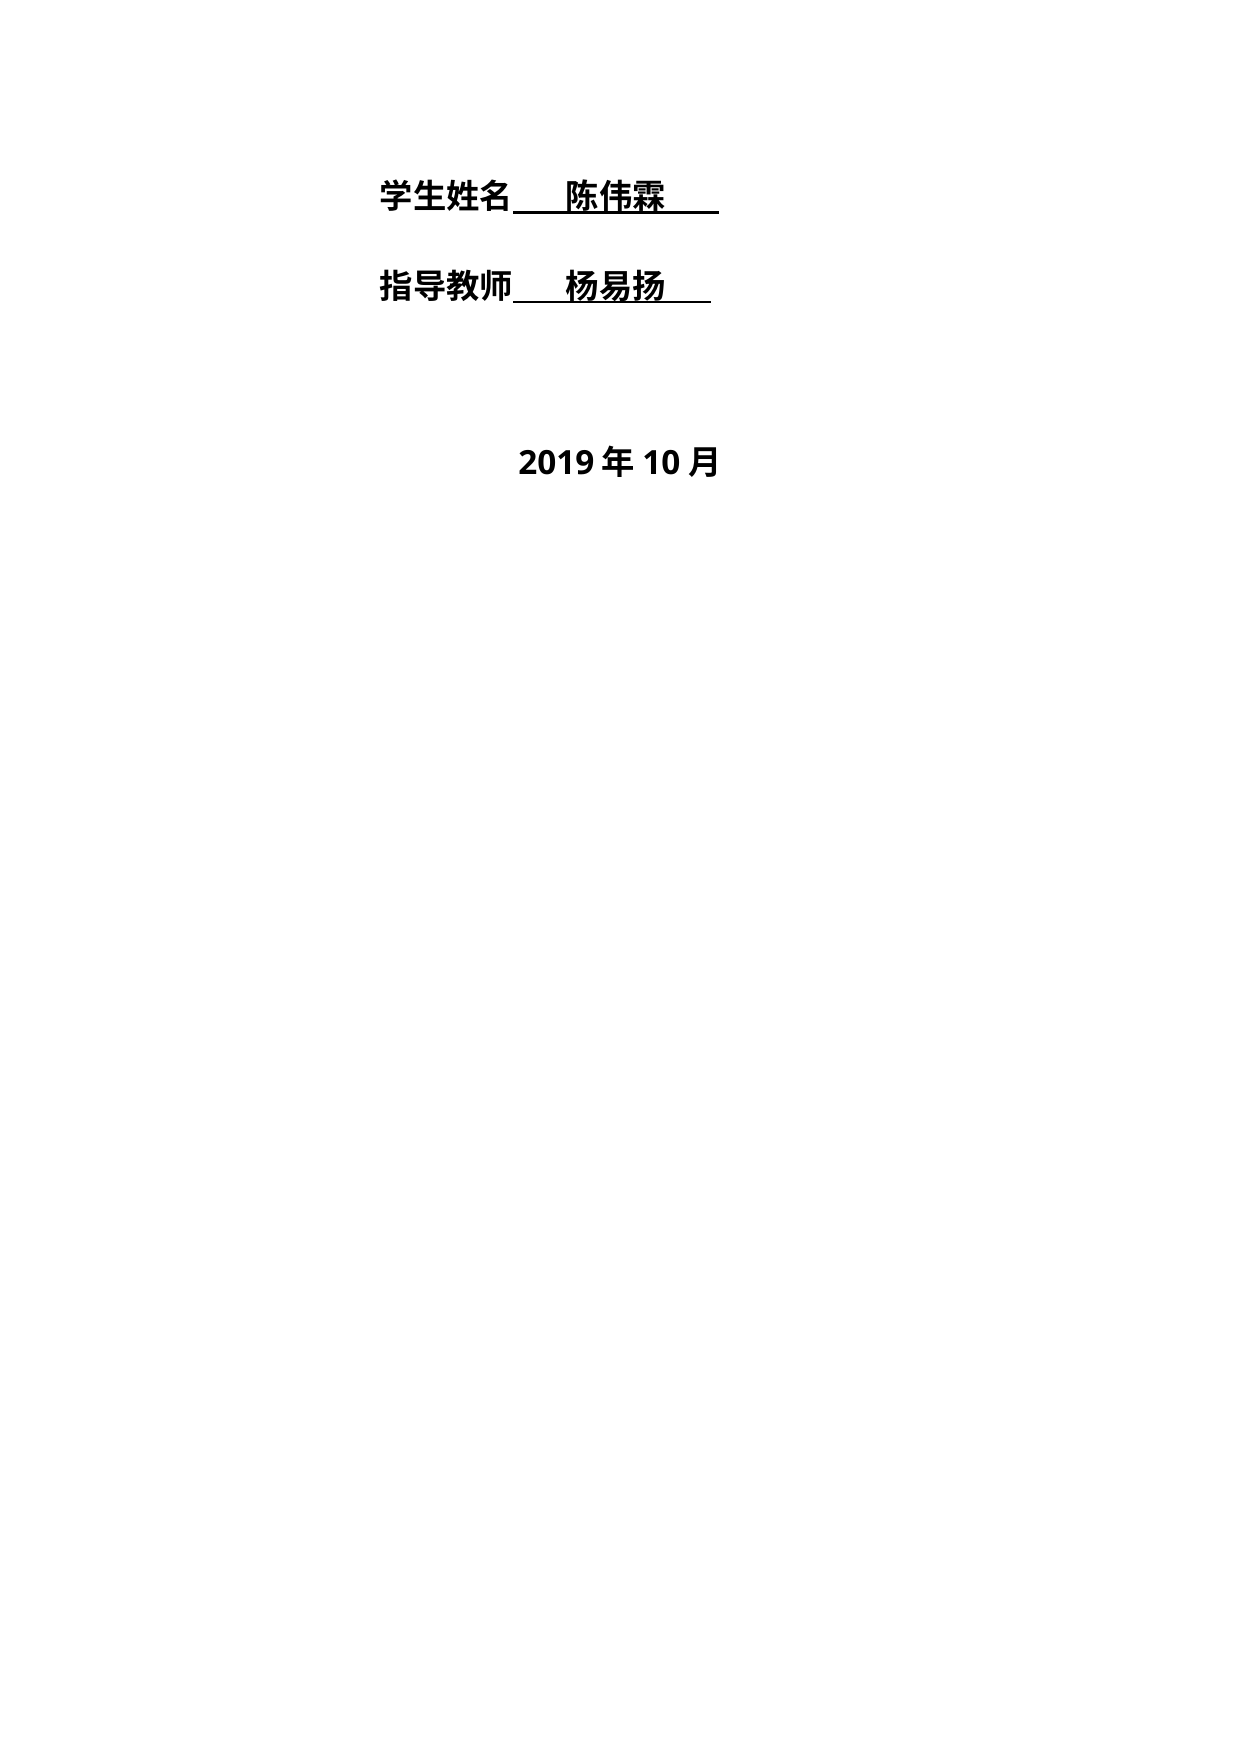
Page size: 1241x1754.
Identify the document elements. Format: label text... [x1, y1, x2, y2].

text 学生姓名 陈伟霖 [187, 162, 1053, 227]
text 2019年 10 月 [187, 428, 1053, 493]
text 指导教师 杨易扬 [187, 251, 1053, 316]
